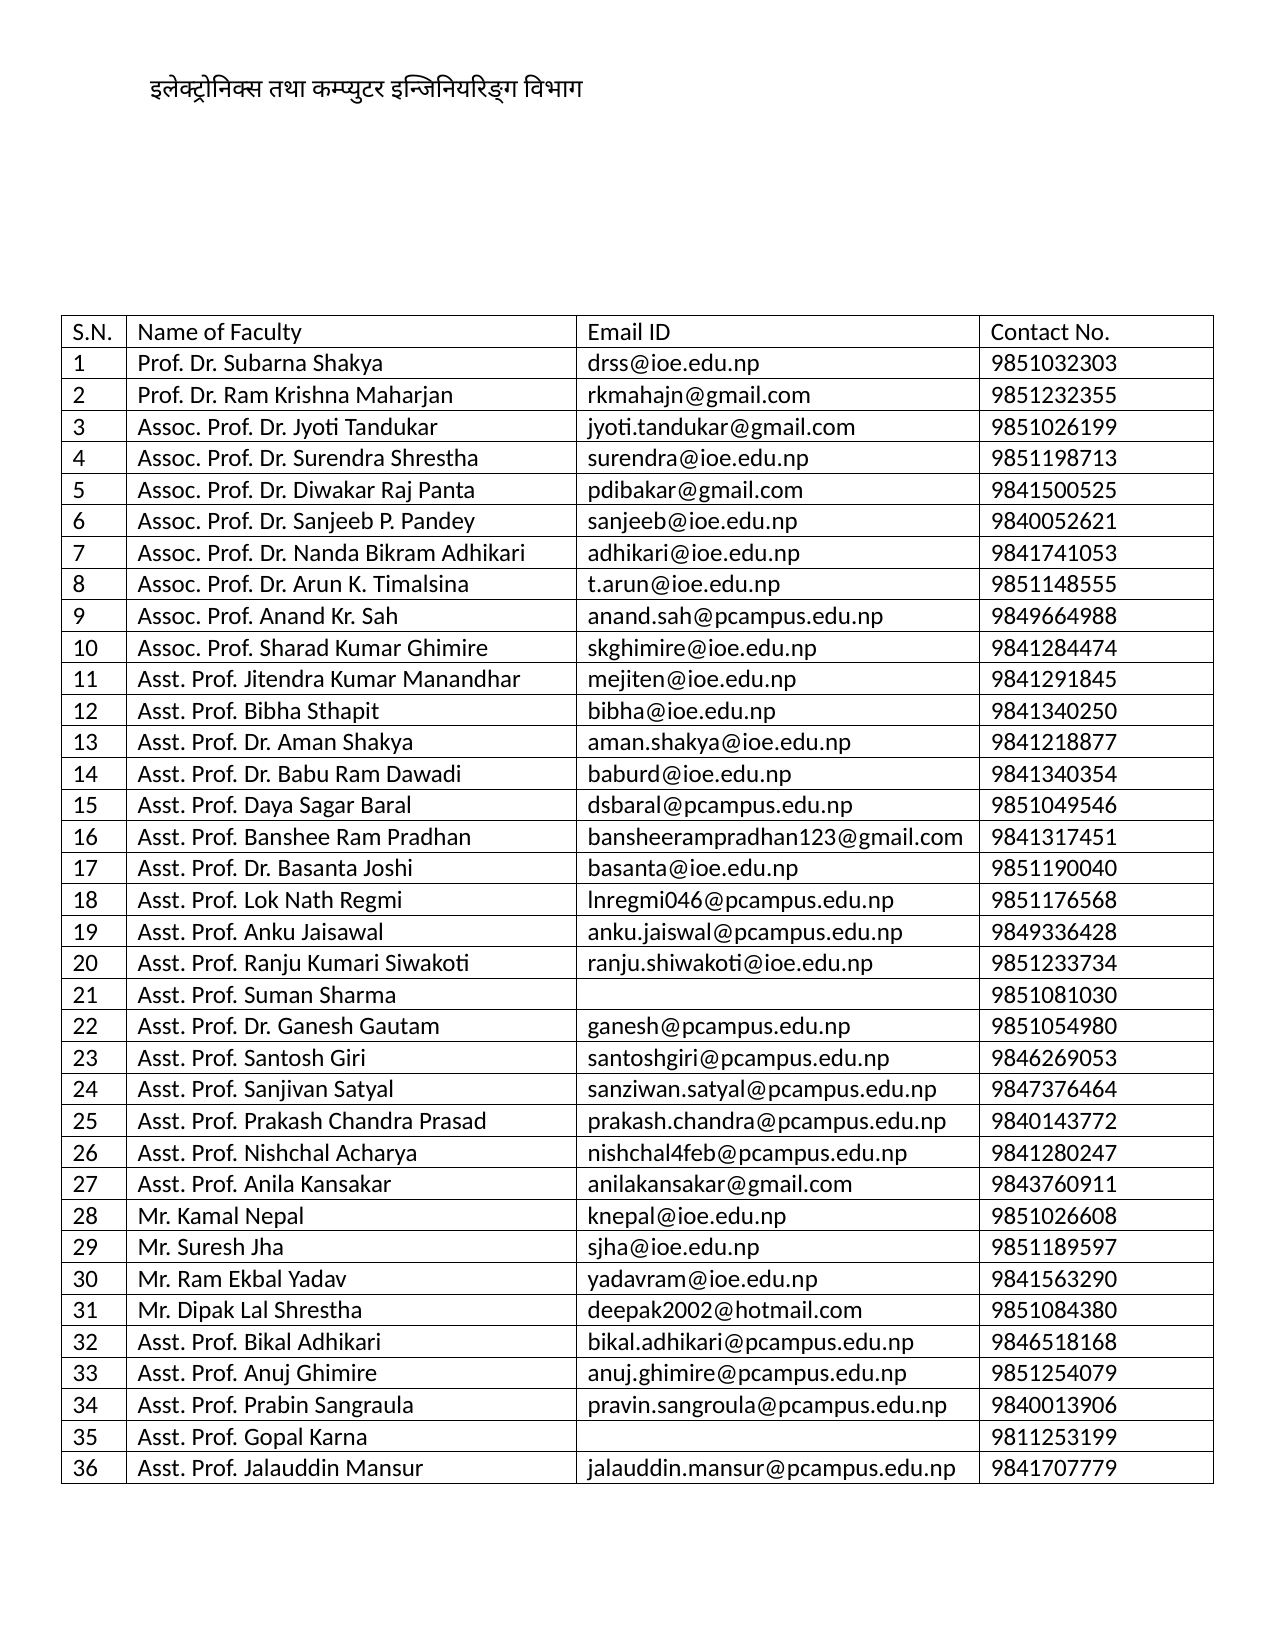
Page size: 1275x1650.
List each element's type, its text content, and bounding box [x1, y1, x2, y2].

table_cell 9851054980 [980, 1010, 1213, 1041]
table_cell 9851026199 [980, 411, 1213, 441]
table_cell Asst. Prof. Gopal Karna [127, 1421, 576, 1451]
table_cell Asst. Prof. Suman Sharma [127, 979, 576, 1009]
table_cell 9851190040 [980, 853, 1213, 883]
table_cell bikal.adhikari@pcampus.edu.np [577, 1326, 979, 1357]
table_cell 20 [62, 947, 126, 978]
table_cell [577, 979, 979, 1009]
table_cell 9841284474 [980, 632, 1213, 662]
table_cell Mr. Ram Ekbal Yadav [127, 1263, 576, 1293]
table_cell Asst. Prof. Banshee Ram Pradhan [127, 821, 576, 852]
table_cell 25 [62, 1105, 126, 1136]
table_cell 9846269053 [980, 1042, 1213, 1072]
table_cell 19 [62, 916, 126, 946]
table_cell aman.shakya@ioe.edu.np [577, 726, 979, 757]
table_cell 9841317451 [980, 821, 1213, 852]
table_cell 1 [62, 348, 126, 378]
table_cell nishchal4feb@pcampus.edu.np [577, 1137, 979, 1167]
table_cell Asst. Prof. Daya Sagar Baral [127, 790, 576, 820]
table_cell Asst. Prof. Lok Nath Regmi [127, 884, 576, 915]
table_cell 9851189597 [980, 1231, 1213, 1262]
table_cell 9841563290 [980, 1263, 1213, 1293]
table_cell 13 [62, 726, 126, 757]
table_cell Mr. Suresh Jha [127, 1231, 576, 1262]
table_cell 12 [62, 695, 126, 725]
table_cell 18 [62, 884, 126, 915]
table_cell adhikari@ioe.edu.np [577, 537, 979, 567]
table_cell Asst. Prof. Ranju Kumari Siwakoti [127, 947, 576, 978]
table_cell Asst. Prof. Anku Jaisawal [127, 916, 576, 946]
table_cell ganesh@pcampus.edu.np [577, 1010, 979, 1041]
table_cell Assoc. Prof. Anand Kr. Sah [127, 600, 576, 631]
table_cell 5 [62, 474, 126, 504]
table_cell jalauddin.mansur@pcampus.edu.np [577, 1452, 979, 1483]
table_cell Asst. Prof. Dr. Basanta Joshi [127, 853, 576, 883]
table_cell 35 [62, 1421, 126, 1451]
table_cell 21 [62, 979, 126, 1009]
table_cell Asst. Prof. Jitendra Kumar Manandhar [127, 663, 576, 694]
table_cell 26 [62, 1137, 126, 1167]
table_cell 9851081030 [980, 979, 1213, 1009]
table_cell Assoc. Prof. Dr. Nanda Bikram Adhikari [127, 537, 576, 567]
table_cell Asst. Prof. Bibha Sthapit [127, 695, 576, 725]
table_header Contact No. [980, 316, 1213, 347]
table_cell 9851233734 [980, 947, 1213, 978]
table_cell ranju.shiwakoti@ioe.edu.np [577, 947, 979, 978]
table_cell Assoc. Prof. Dr. Sanjeeb P. Pandey [127, 505, 576, 536]
table_cell Prof. Dr. Ram Krishna Maharjan [127, 379, 576, 410]
table_cell Asst. Prof. Sanjivan Satyal [127, 1074, 576, 1104]
table_cell 4 [62, 442, 126, 473]
table_cell anilakansakar@gmail.com [577, 1168, 979, 1199]
table_cell 9841218877 [980, 726, 1213, 757]
table_cell anand.sah@pcampus.edu.np [577, 600, 979, 631]
table_cell 11 [62, 663, 126, 694]
table_cell 28 [62, 1200, 126, 1230]
table_cell 9851148555 [980, 569, 1213, 599]
table_cell 9851026608 [980, 1200, 1213, 1230]
table_cell 29 [62, 1231, 126, 1262]
table_cell 8 [62, 569, 126, 599]
table_cell Asst. Prof. Dr. Babu Ram Dawadi [127, 758, 576, 788]
table_cell yadavram@ioe.edu.np [577, 1263, 979, 1293]
table_cell 9841291845 [980, 663, 1213, 694]
table_cell 9847376464 [980, 1074, 1213, 1104]
table_cell dsbaral@pcampus.edu.np [577, 790, 979, 820]
table_cell 9851254079 [980, 1358, 1213, 1388]
table_cell 9851232355 [980, 379, 1213, 410]
table_cell 36 [62, 1452, 126, 1483]
table_header Email ID [577, 316, 979, 347]
table_cell Assoc. Prof. Sharad Kumar Ghimire [127, 632, 576, 662]
table_cell Asst. Prof. Nishchal Acharya [127, 1137, 576, 1167]
table_cell t.arun@ioe.edu.np [577, 569, 979, 599]
table_cell Asst. Prof. Prabin Sangraula [127, 1389, 576, 1420]
table_cell 3 [62, 411, 126, 441]
table_cell 9 [62, 600, 126, 631]
table_cell knepal@ioe.edu.np [577, 1200, 979, 1230]
table_cell 10 [62, 632, 126, 662]
table_cell 9851176568 [980, 884, 1213, 915]
table_cell anku.jaiswal@pcampus.edu.np [577, 916, 979, 946]
table_cell Assoc. Prof. Dr. Surendra Shrestha [127, 442, 576, 473]
table_cell rkmahajn@gmail.com [577, 379, 979, 410]
table_cell 31 [62, 1295, 126, 1325]
table_cell Assoc. Prof. Dr. Arun K. Timalsina [127, 569, 576, 599]
table_cell santoshgiri@pcampus.edu.np [577, 1042, 979, 1072]
table_cell pravin.sangroula@pcampus.edu.np [577, 1389, 979, 1420]
table_cell lnregmi046@pcampus.edu.np [577, 884, 979, 915]
table_cell sanjeeb@ioe.edu.np [577, 505, 979, 536]
table_cell 30 [62, 1263, 126, 1293]
table_cell 9846518168 [980, 1326, 1213, 1357]
table_cell prakash.chandra@pcampus.edu.np [577, 1105, 979, 1136]
table_cell sanziwan.satyal@pcampus.edu.np [577, 1074, 979, 1104]
table_cell Asst. Prof. Prakash Chandra Prasad [127, 1105, 576, 1136]
table_cell bibha@ioe.edu.np [577, 695, 979, 725]
table_cell Mr. Kamal Nepal [127, 1200, 576, 1230]
table_cell Asst. Prof. Anuj Ghimire [127, 1358, 576, 1388]
table_cell drss@ioe.edu.np [577, 348, 979, 378]
table_cell 9851084380 [980, 1295, 1213, 1325]
table_cell sjha@ioe.edu.np [577, 1231, 979, 1262]
table_cell 9811253199 [980, 1421, 1213, 1451]
table_cell 23 [62, 1042, 126, 1072]
table_cell 14 [62, 758, 126, 788]
table_cell deepak2002@hotmail.com [577, 1295, 979, 1325]
table_cell 24 [62, 1074, 126, 1104]
table_cell Asst. Prof. Bikal Adhikari [127, 1326, 576, 1357]
table_cell 9851198713 [980, 442, 1213, 473]
table_cell basanta@ioe.edu.np [577, 853, 979, 883]
table_cell Assoc. Prof. Dr. Diwakar Raj Panta [127, 474, 576, 504]
table_cell 9851032303 [980, 348, 1213, 378]
table_cell skghimire@ioe.edu.np [577, 632, 979, 662]
table_cell 9849664988 [980, 600, 1213, 631]
table_cell [577, 1421, 979, 1451]
table_cell bansheerampradhan123@gmail.com [577, 821, 979, 852]
table_cell 34 [62, 1389, 126, 1420]
table_cell 22 [62, 1010, 126, 1041]
table_cell 32 [62, 1326, 126, 1357]
table_cell Asst. Prof. Dr. Aman Shakya [127, 726, 576, 757]
table_cell anuj.ghimire@pcampus.edu.np [577, 1358, 979, 1388]
table_cell Prof. Dr. Subarna Shakya [127, 348, 576, 378]
table_header S.N. [62, 316, 126, 347]
table_cell jyoti.tandukar@gmail.com [577, 411, 979, 441]
table_cell Asst. Prof. Dr. Ganesh Gautam [127, 1010, 576, 1041]
table_cell 6 [62, 505, 126, 536]
table_cell 2 [62, 379, 126, 410]
table_cell 9840143772 [980, 1105, 1213, 1136]
table_cell mejiten@ioe.edu.np [577, 663, 979, 694]
table_cell baburd@ioe.edu.np [577, 758, 979, 788]
table_cell surendra@ioe.edu.np [577, 442, 979, 473]
table_cell 17 [62, 853, 126, 883]
table_cell 27 [62, 1168, 126, 1199]
table_cell 9841741053 [980, 537, 1213, 567]
table_cell Asst. Prof. Santosh Giri [127, 1042, 576, 1072]
table_cell Asst. Prof. Jalauddin Mansur [127, 1452, 576, 1483]
table_cell 9851049546 [980, 790, 1213, 820]
table_cell 9840052621 [980, 505, 1213, 536]
table_cell 16 [62, 821, 126, 852]
table_cell Assoc. Prof. Dr. Jyoti Tandukar [127, 411, 576, 441]
table_cell Mr. Dipak Lal Shrestha [127, 1295, 576, 1325]
table_cell 9841707779 [980, 1452, 1213, 1483]
table_cell 7 [62, 537, 126, 567]
table_cell 9841340354 [980, 758, 1213, 788]
table_header Name of Faculty [127, 316, 576, 347]
table_cell 9841500525 [980, 474, 1213, 504]
table_cell 9841340250 [980, 695, 1213, 725]
table_cell 9849336428 [980, 916, 1213, 946]
table_cell 33 [62, 1358, 126, 1388]
table_cell 9843760911 [980, 1168, 1213, 1199]
table_cell pdibakar@gmail.com [577, 474, 979, 504]
table_cell 15 [62, 790, 126, 820]
table_cell 9840013906 [980, 1389, 1213, 1420]
table_cell Asst. Prof. Anila Kansakar [127, 1168, 576, 1199]
table_cell 9841280247 [980, 1137, 1213, 1167]
